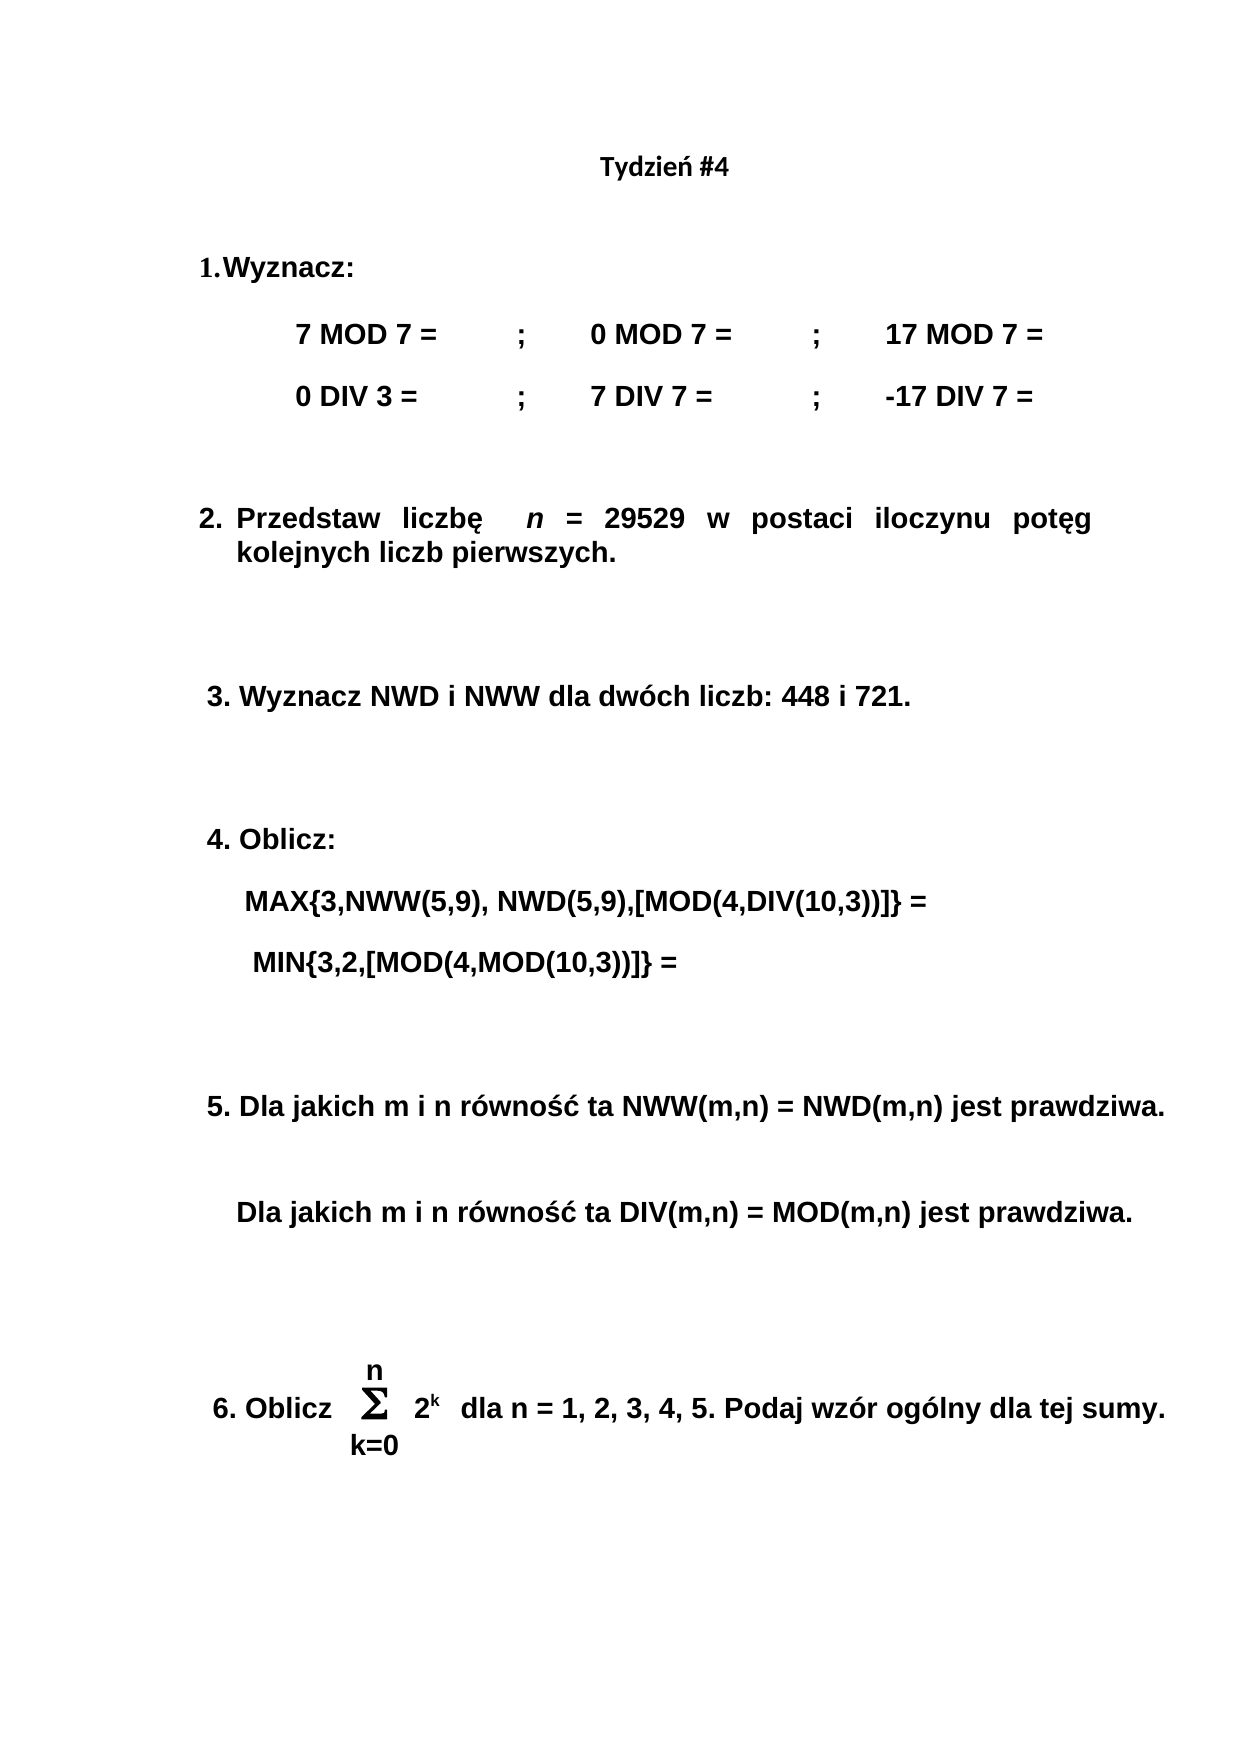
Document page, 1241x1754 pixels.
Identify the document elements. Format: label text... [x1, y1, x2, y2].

text Dla jakich m i n równość ta DIV(m,n) = MOD(m,n) jest prawdziwa. [236, 1195, 1152, 1228]
list Przedstaw liczbę n = 29529 w postaci iloczynu potęg kolejnych liczb pierwszych. [199, 501, 1093, 568]
text 3. Wyznacz NWD i NWW dla dwóch liczb: 448 i 721. [207, 678, 1093, 712]
text Tydzień #4 [236, 148, 1093, 183]
list 4. Oblicz: [207, 822, 1093, 856]
text 6. Oblicz 2k dla n = 1, 2, 3, 4, 5. Podaj wzór ogólny dla tej sumy. [148, 1387, 1181, 1428]
text 0 DIV 3 = ; 7 DIV 7 = ; -17 DIV 7 = [236, 379, 1093, 413]
text 5. Dla jakich m i n równość ta NWW(m,n) = NWD(m,n) jest prawdziwa. [207, 1089, 1181, 1123]
text MIN{3,2,[MOD(4,MOD(10,3))]} = [236, 945, 1093, 979]
list Wyznacz: [199, 249, 1093, 283]
text MAX{3,NWW(5,9), NWD(5,9),[MOD(4,DIV(10,3))]} = [236, 884, 1093, 917]
text n [236, 1353, 1093, 1387]
text 7 MOD 7 = ; 0 MOD 7 = ; 17 MOD 7 = [236, 317, 1093, 350]
text k=0 [236, 1428, 1093, 1462]
